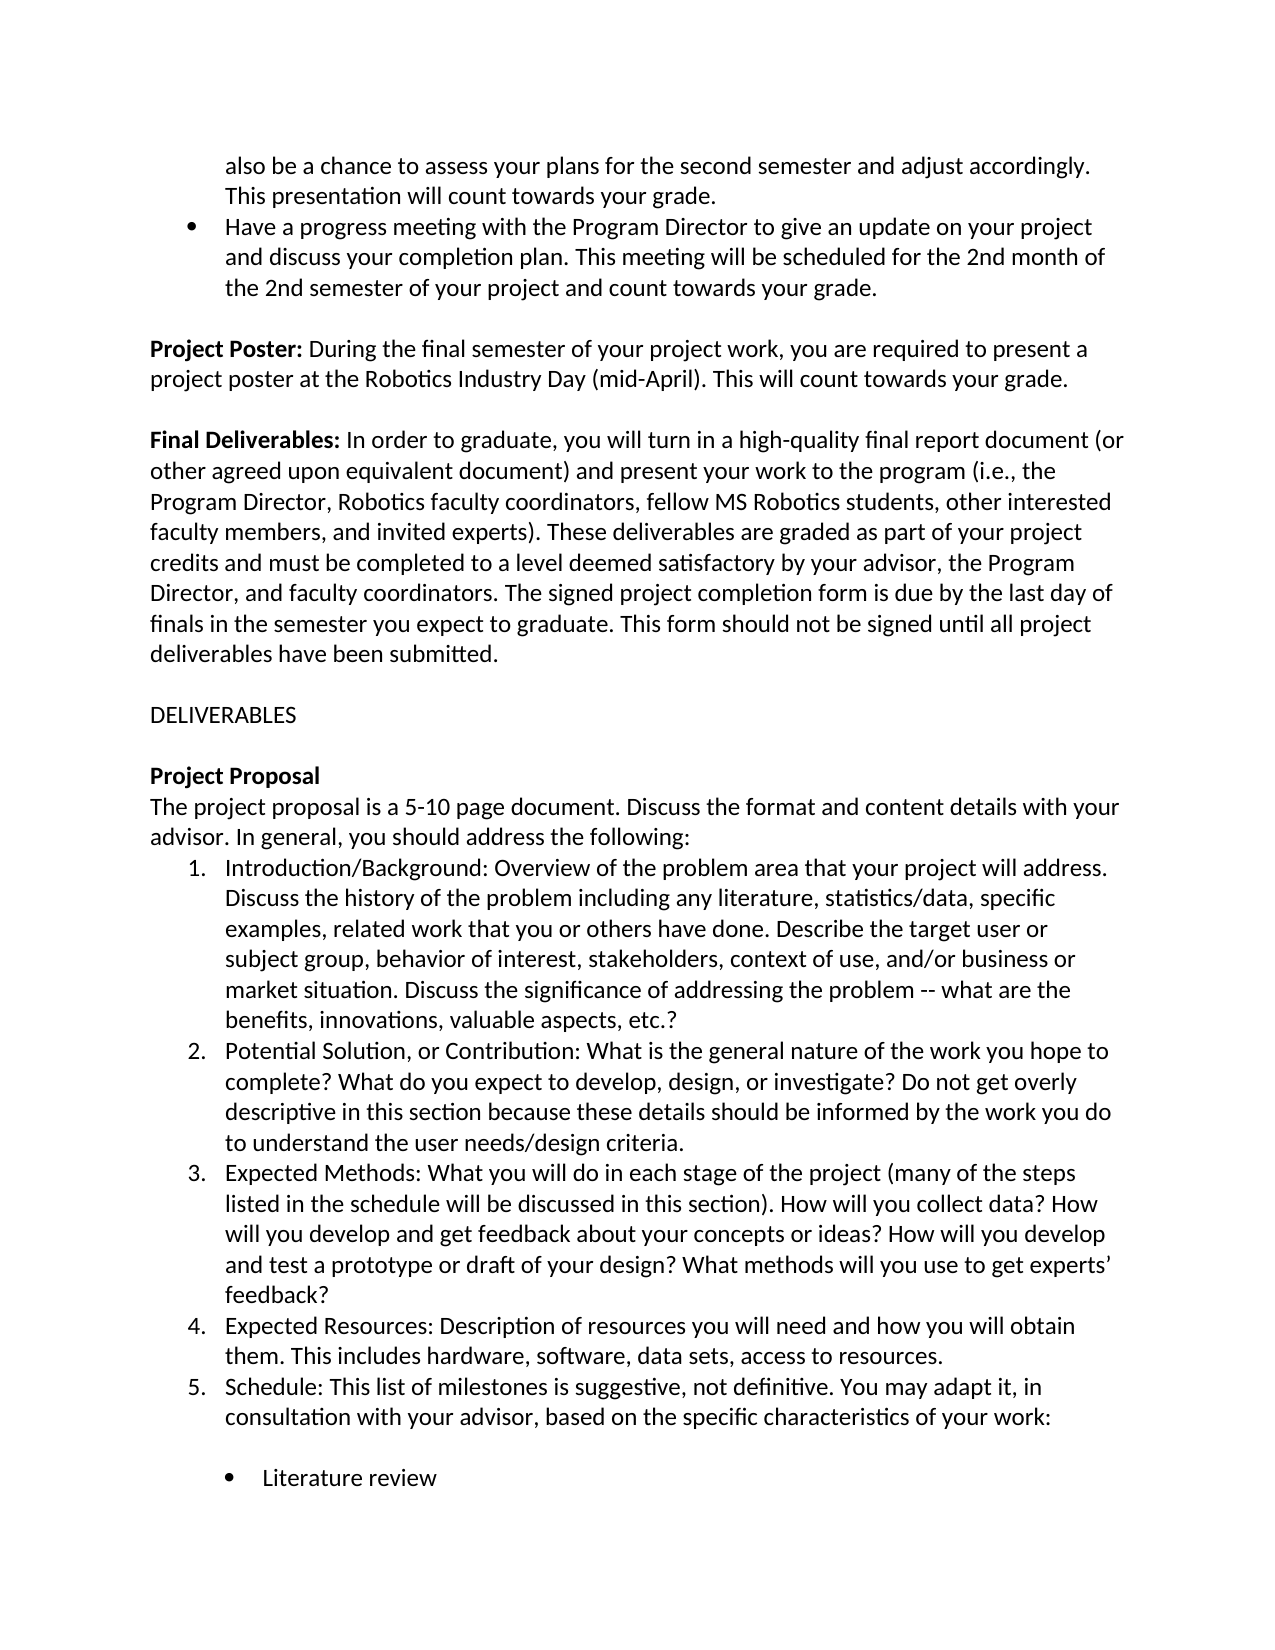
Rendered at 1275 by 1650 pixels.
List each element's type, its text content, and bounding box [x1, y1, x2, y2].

text Final Deliverables: In order to graduate, you will turn in a high-quality final report document (or other agreed upon equivalent document) and present your work to the program (i.e., the Program Director, Robotics faculty coordinators, fellow MS Robotics students, other interested faculty members, and invited experts). These deliverables are graded as part of your project credits and must be completed to a level deemed satisfactory by your advisor, the Program Director, and faculty coordinators. The signed project completion form is due by the last day of finals in the semester you expect to graduate. This form should not be signed until all project deliverables have been submitted. [150, 425, 1125, 669]
text Project Poster: During the final semester of your project work, you are required to present a project poster at the Robotics Industry Day (mid-April). This will count towards your grade. [150, 333, 1125, 394]
list Literature review [225, 1462, 1125, 1493]
list Potential Solution, or Contribution: What is the general nature of the work you hope to complete? What do you expect to develop, design, or investigate? Do not get overly descriptive in this section because these details should be informed by the work you do to understand the user needs/design criteria. [187, 1035, 1125, 1157]
list Expected Resources: Description of resources you will need and how you will obtain them. This includes hardware, software, data sets, access to resources. [187, 1310, 1125, 1371]
text The project proposal is a 5-10 page document. Discuss the format and content details with your advisor. In general, you should address the following: [150, 791, 1125, 852]
list Introduction/Background: Overview of the problem area that your project will address. Discuss the history of the problem including any literature, statistics/data, specific examples, related work that you or others have done. Describe the target user or subject group, behavior of interest, stakeholders, context of use, and/or business or market situation. Discuss the significance of addressing the problem -- what are the benefits, innovations, valuable aspects, etc.? [187, 852, 1125, 1035]
list Schedule: This list of milestones is suggestive, not definitive. You may adapt it, in consultation with your advisor, based on the specific characteristics of your work: [187, 1371, 1125, 1432]
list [187, 150, 1125, 211]
text DELIVERABLES [150, 699, 1125, 730]
list Have a progress meeting with the Program Director to give an update on your project and discuss your completion plan. This meeting will be scheduled for the 2nd month of the 2nd semester of your project and count towards your grade. [187, 211, 1125, 303]
text Project Proposal [150, 760, 1125, 791]
list Expected Methods: What you will do in each stage of the project (many of the steps listed in the schedule will be discussed in this section). How will you collect data? How will you develop and get feedback about your concepts or ideas? How will you develop and test a prototype or draft of your design? What methods will you use to get experts’ feedback? [187, 1157, 1125, 1310]
